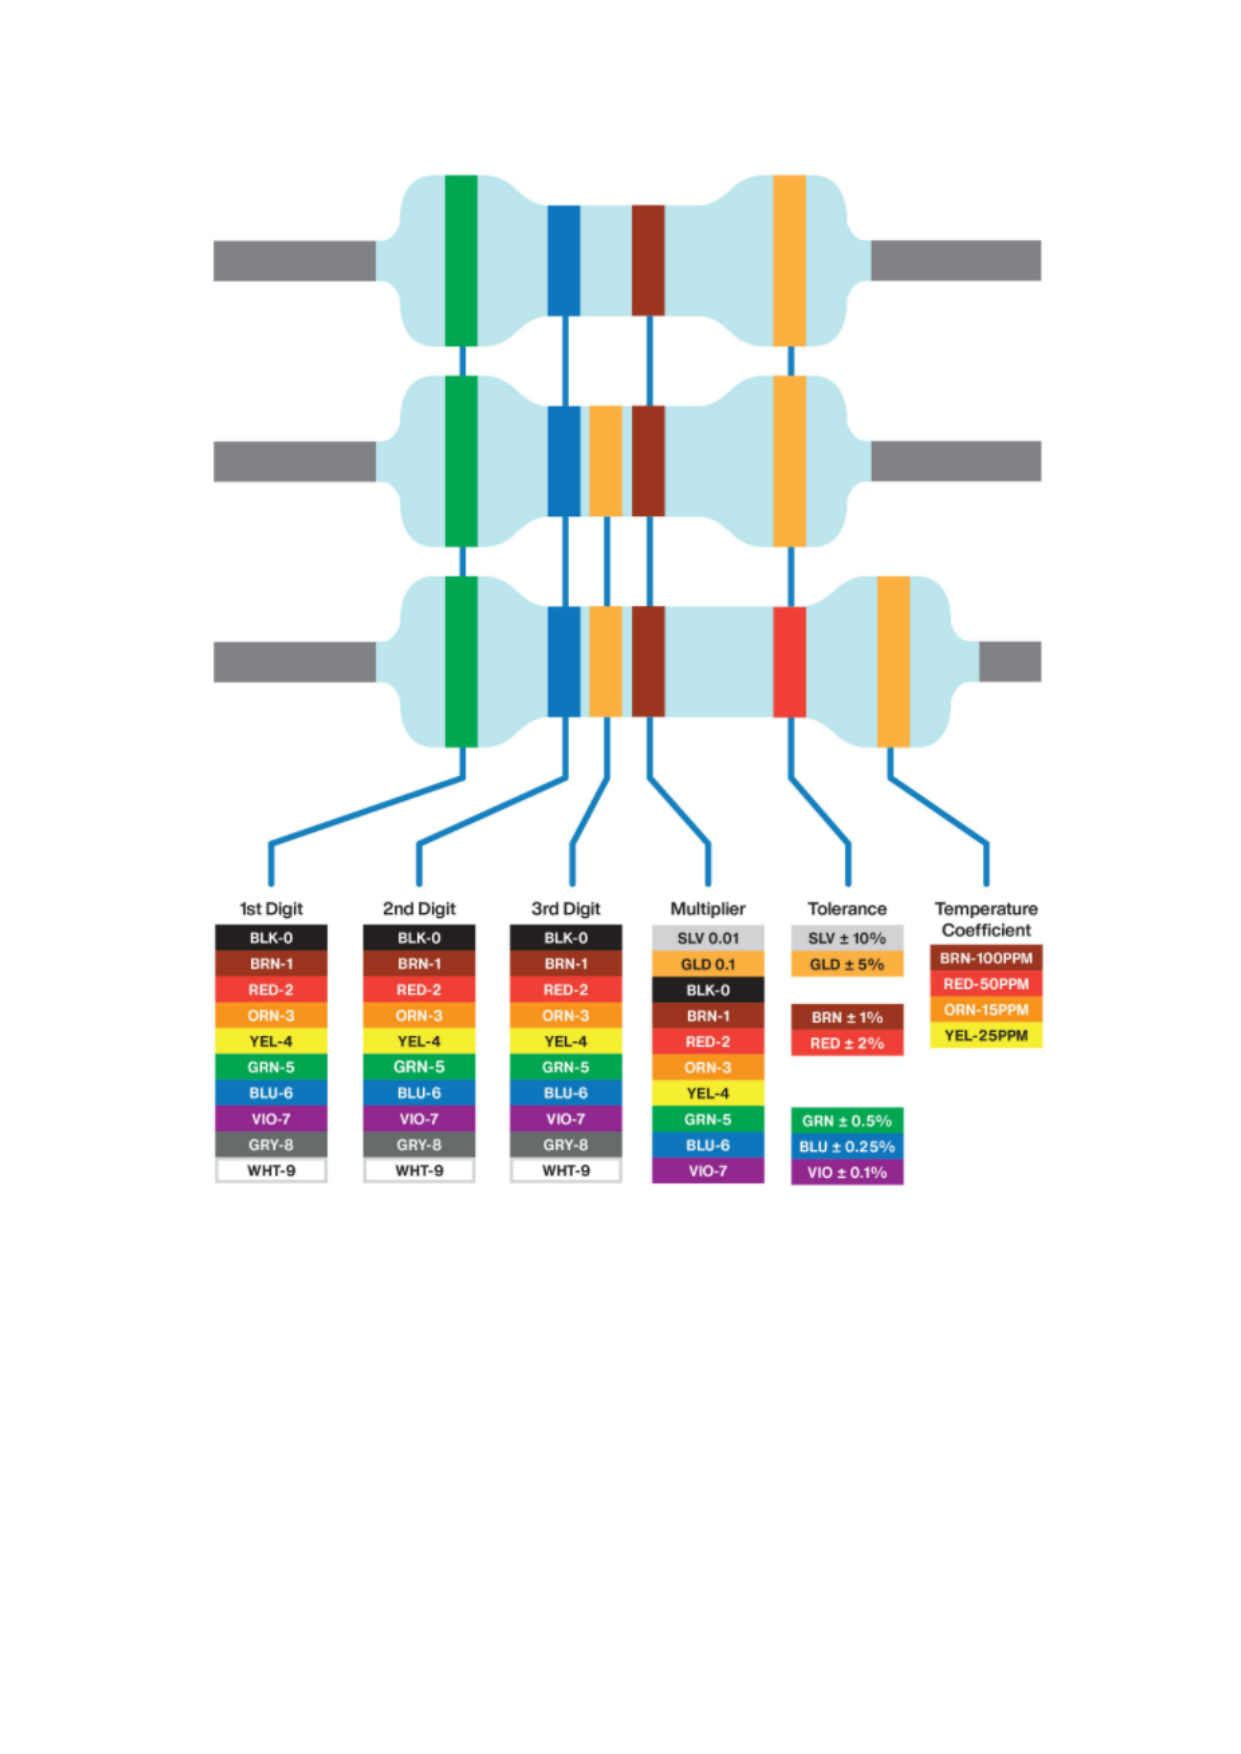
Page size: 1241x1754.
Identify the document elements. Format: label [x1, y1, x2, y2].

picture [187, 164, 1053, 1197]
